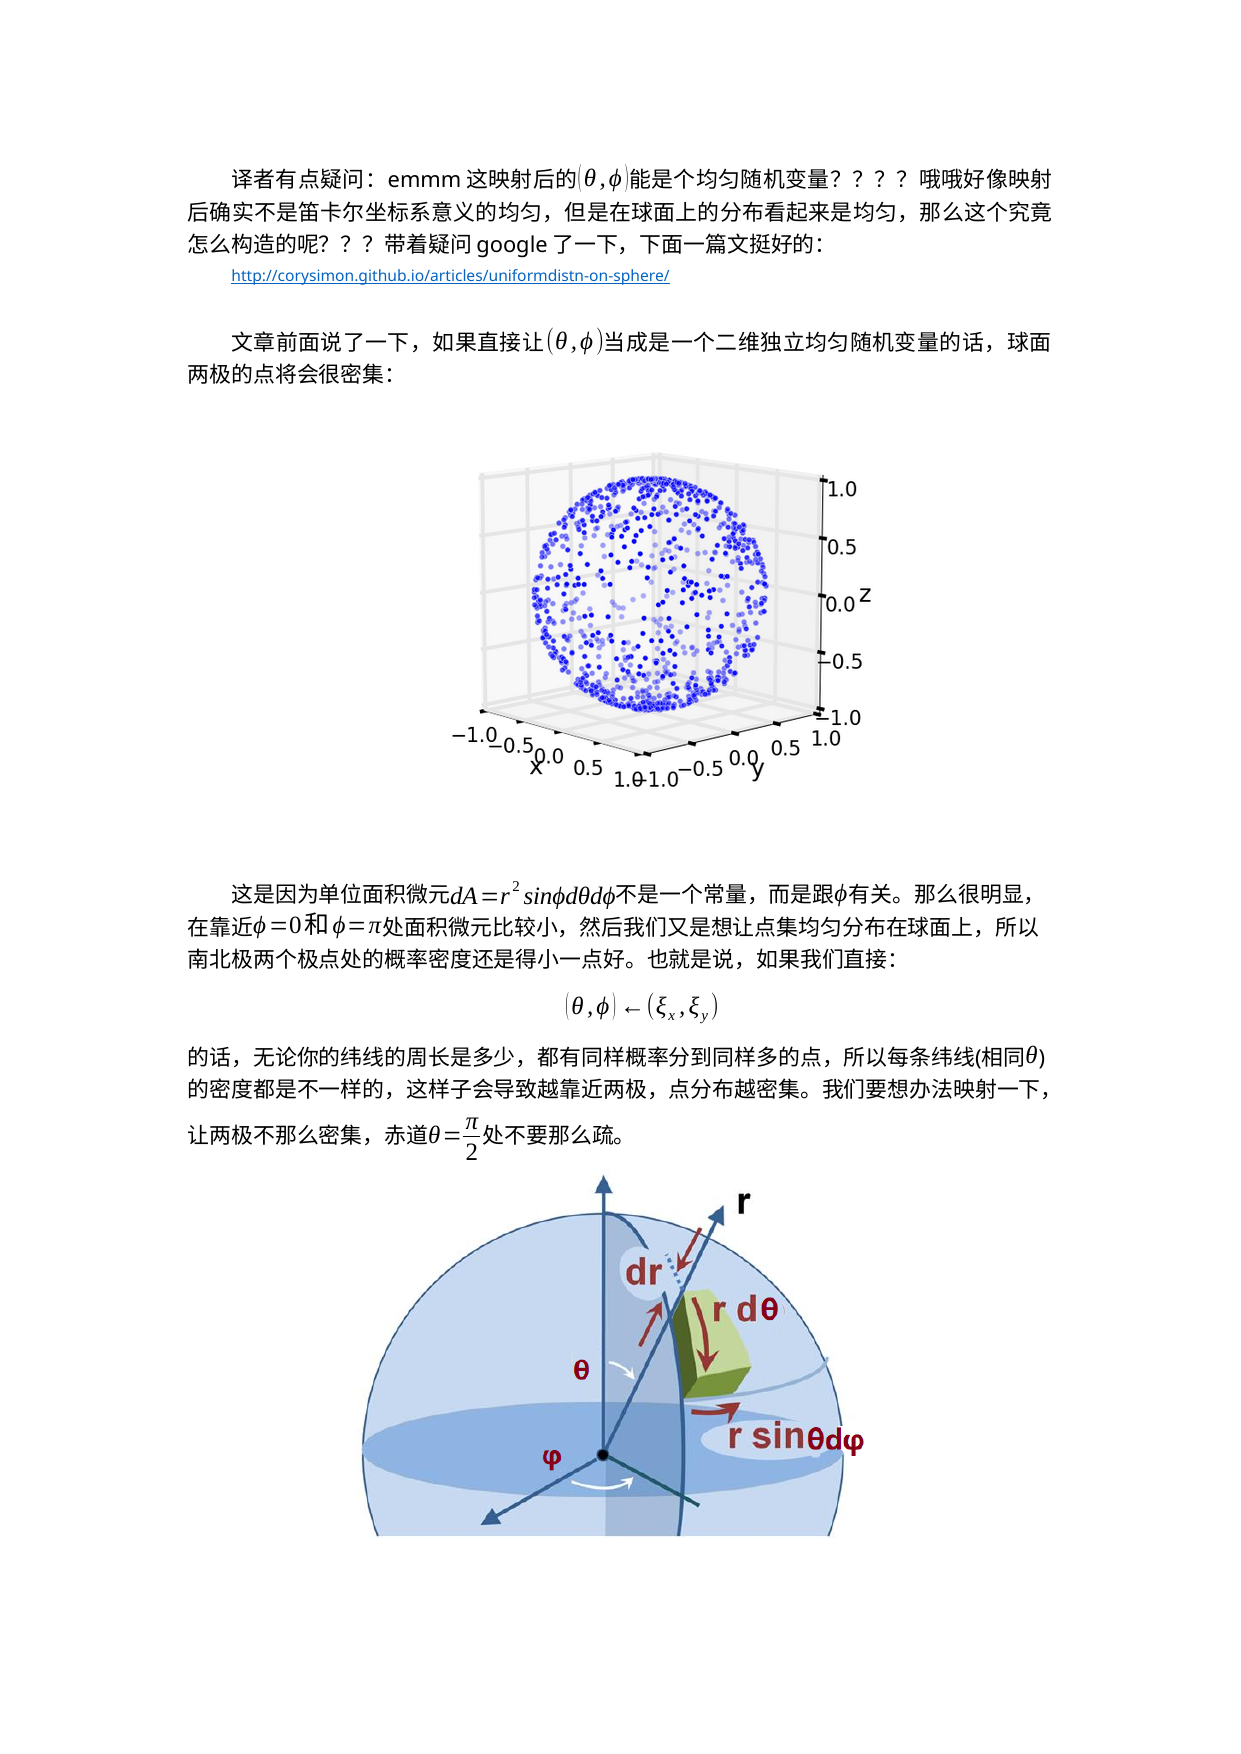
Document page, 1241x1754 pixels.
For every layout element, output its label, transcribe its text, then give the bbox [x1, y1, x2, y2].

picture [384, 389, 900, 849]
text http://corysimon.github.io/articles/uniformdistn-on-sphere/ [187, 259, 1053, 292]
text 文章前面说了一下，如果直接让当成是一个二维独立均匀随机变量的话，球面两极的点将会很密集： [187, 324, 1053, 389]
text 的话，无论你的纬线的周长是多少，都有同样概率分到同样多的点，所以每条纬线(相同)的密度都是不一样的，这样子会导致越靠近两极，点分布越密集。我们要想办法映射一下，让两极不那么密集，赤道处不要那么疏。 [187, 1039, 1053, 1169]
text 这是因为单位面积微元不是一个常量，而是跟有关。那么很明显，在靠近处面积微元比较小，然后我们又是想让点集均匀分布在球面上，所以南北极两个极点处的概率密度还是得小一点好。也就是说，如果我们直接： [187, 877, 1053, 974]
text 译者有点疑问：emmm这映射后的能是个均匀随机变量？？？？哦哦好像映射后确实不是笛卡尔坐标系意义的均匀，但是在球面上的分布看起来是均匀，那么这个究竟怎么构造的呢？？？带着疑问google了一下，下面一篇文挺好的： [187, 162, 1053, 259]
picture [356, 1169, 885, 1549]
